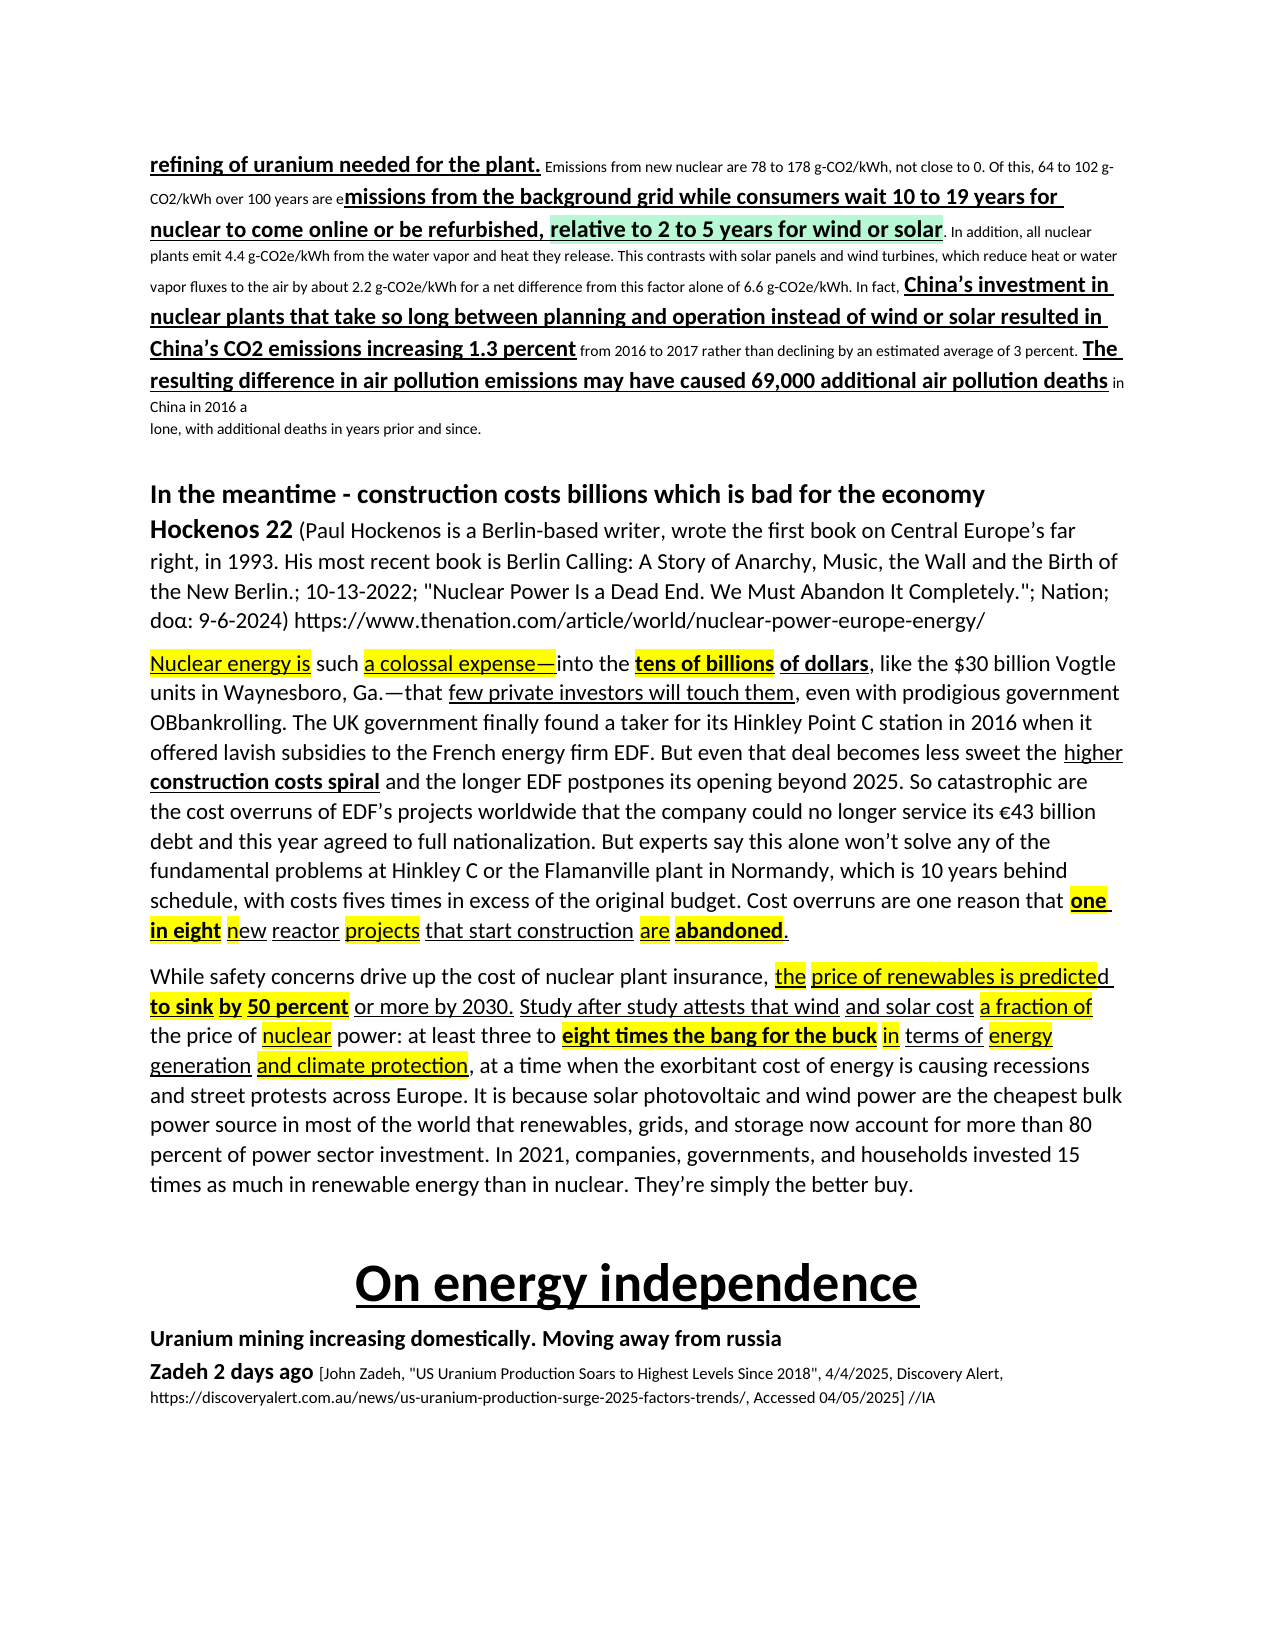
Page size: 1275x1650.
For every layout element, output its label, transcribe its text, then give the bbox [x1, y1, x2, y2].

subtitle On energy independence [150, 1248, 1125, 1315]
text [150, 150, 1125, 416]
text In the meantime - construction costs billions which is bad for the economy [150, 477, 1125, 510]
text Uranium mining increasing domestically. Moving away from russia [150, 1324, 1125, 1353]
text lone, with additional deaths in years prior and since. [150, 419, 1125, 438]
text While safety concerns drive up the cost of nuclear plant insurance, the price of renewables is predicted to sink by 50 percent or more by 2030. Study after study attests that wind and solar cost a fraction of the price of nuclear power: at least three to eight times the bang for the buck in terms of energy generation and climate protection, at a time when the exorbitant cost of energy is causing recessions and street protests across Europe. It is because solar photovoltaic and wind power are the cheapest bulk power source in most of the world that renewables, grids, and storage now account for more than 80 percent of power sector investment. In 2021, companies, governments, and households invested 15 times as much in renewable energy than in nuclear. They’re simply the better buy. [150, 962, 1125, 1198]
text Nuclear energy is such a colossal expense—into the tens of billions of dollars, like the $30 billion Vogtle units in Waynesboro, Ga.—that few private investors will touch them, even with prodigious government OBbankrolling. The UK government finally found a taker for its Hinkley Point C station in 2016 when it offered lavish subsidies to the French energy firm EDF. But even that deal becomes less sweet the higher construction costs spiral and the longer EDF postpones its opening beyond 2025. So catastrophic are the cost overruns of EDF’s projects worldwide that the company could no longer service its €43 billion debt and this year agreed to full nationalization. But experts say this alone won’t solve any of the fundamental problems at Hinkley C or the Flamanville plant in Normandy, which is 10 years behind schedule, with costs fives times in excess of the original budget. Cost overruns are one reason that one in eight new reactor projects that start construction are abandoned. [150, 649, 1125, 944]
text Hockenos 22 (Paul Hockenos is a Berlin-based writer, wrote the first book on Central Europe’s far right, in 1993. His most recent book is Berlin Calling: A Story of Anarchy, Music, the Wall and the Birth of the New Berlin.; 10-13-2022; "Nuclear Power Is a Dead End. We Must Abandon It Completely."; Nation; doα: 9-6-2024) https://www.thenation.com/article/world/nuclear-power-europe-energy/ [150, 512, 1125, 634]
text Zadeh 2 days ago [John Zadeh, "US Uranium Production Soars to Highest Levels Since 2018", 4/4/2025, Discovery Alert, https://discoveryalert.com.au/news/us-uranium-production-surge-2025-factors-trends/, Accessed 04/05/2025] //IA [150, 1357, 1125, 1408]
